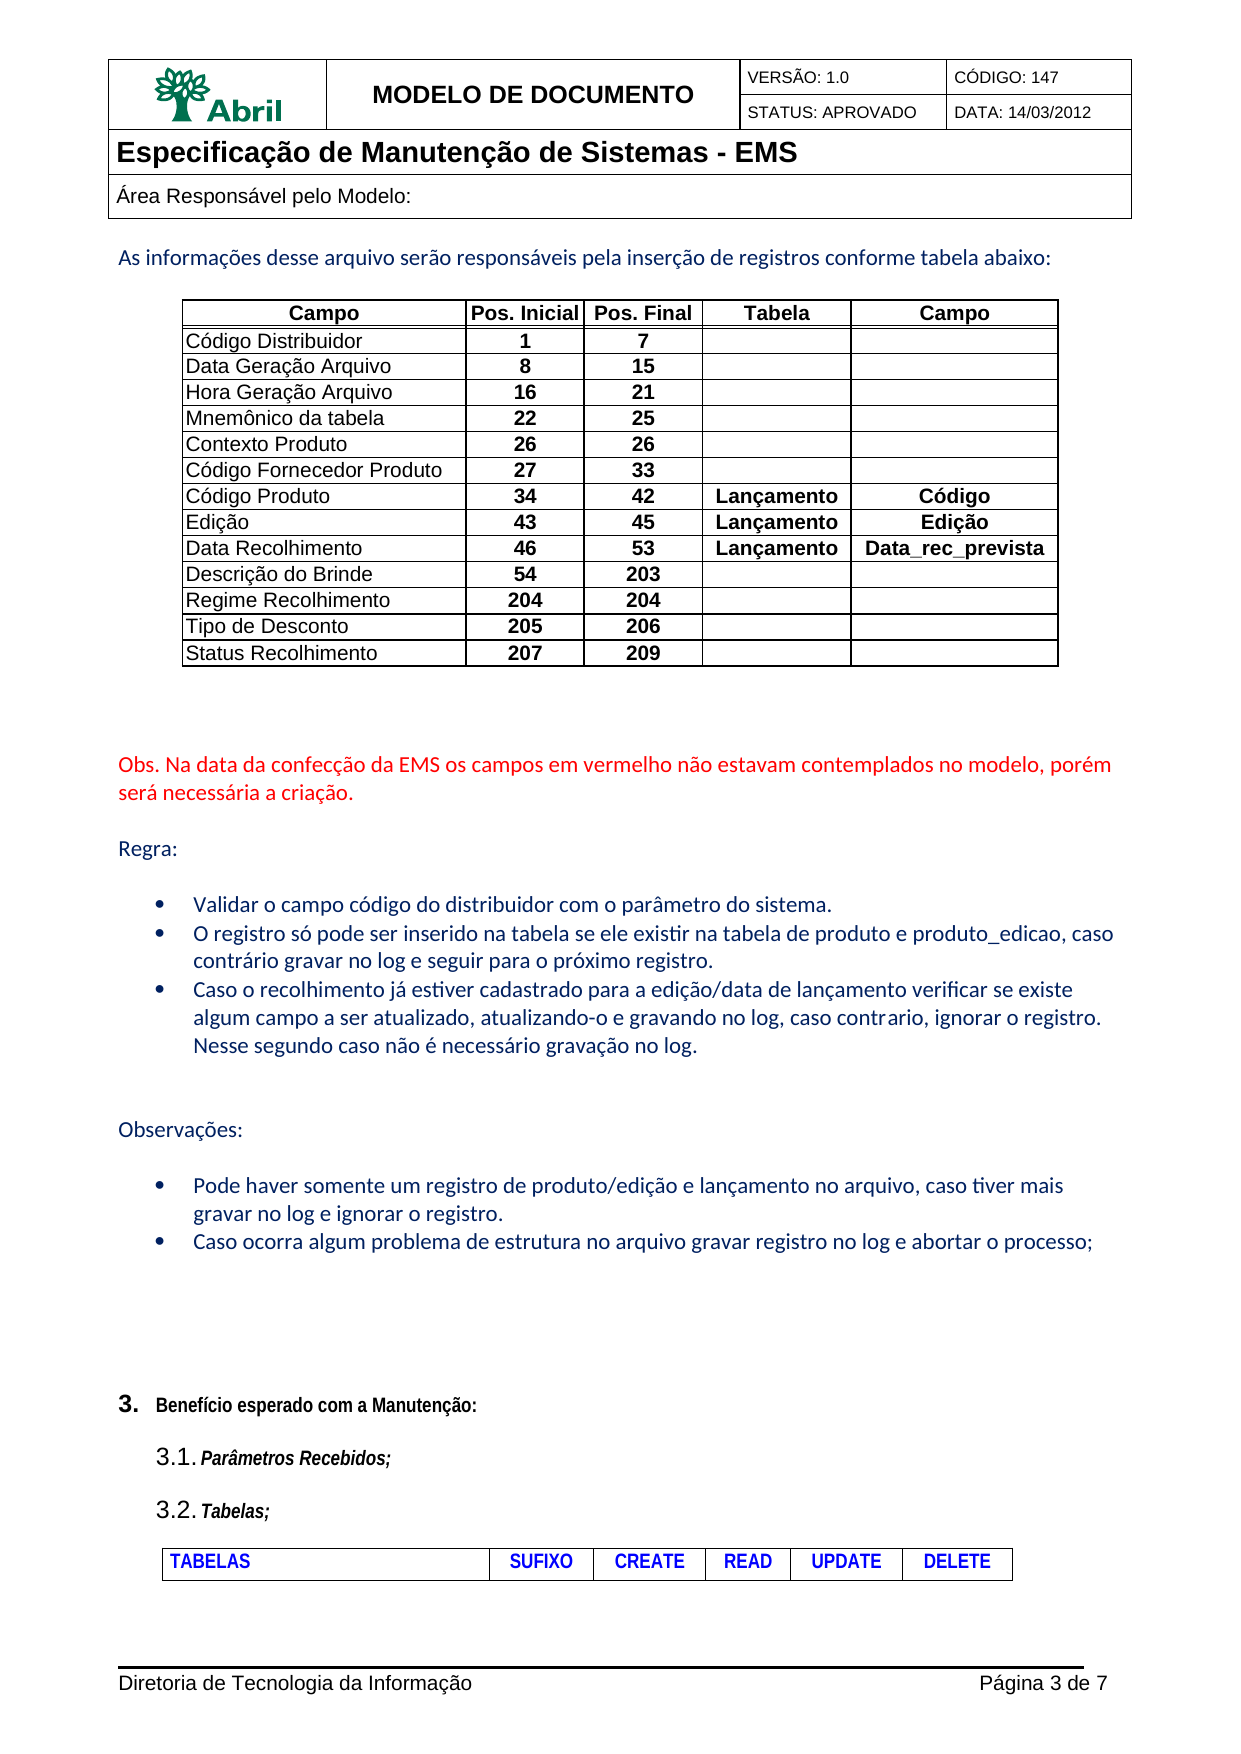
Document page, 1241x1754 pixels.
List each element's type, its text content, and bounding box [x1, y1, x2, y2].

table_cell [852, 432, 1057, 457]
table_cell 33 [585, 458, 702, 483]
table_cell 21 [585, 380, 702, 404]
table_cell [852, 615, 1057, 639]
text As informações desse arquivo serão responsáveis pela inserção de registros conforme tabela abaixo: [118, 243, 1122, 271]
table_cell 46 [467, 536, 583, 561]
table_cell Edição [852, 510, 1057, 535]
table_cell [852, 562, 1057, 587]
table_cell [852, 406, 1057, 431]
table_cell Lançamento [703, 484, 850, 509]
list Pode haver somente um registro de produto/edição e lançamento no arquivo, caso tiver mais gravar no log e ignorar o registro. [156, 1171, 1122, 1227]
table_cell Código Distribuidor [183, 329, 465, 352]
table_cell Mnemônico da tabela [183, 406, 465, 431]
table_cell [852, 380, 1057, 404]
table_cell Regime Recolhimento [183, 588, 465, 613]
table_cell Lançamento [703, 510, 850, 535]
table_cell 205 [467, 615, 583, 639]
table_cell Status Recolhimento [183, 641, 465, 665]
table_cell Data Recolhimento [183, 536, 465, 561]
table_cell 34 [467, 484, 583, 509]
table_cell [703, 329, 850, 352]
table_cell 22 [467, 406, 583, 431]
table_cell 207 [467, 641, 583, 665]
list Validar o campo código do distribuidor com o parâmetro do sistema. [156, 891, 1122, 919]
table_cell [703, 380, 850, 404]
table_header DELETE [903, 1549, 1012, 1580]
table_cell Data_rec_prevista [852, 536, 1057, 561]
table_cell [703, 562, 850, 587]
table_header Tabela [703, 301, 850, 325]
table_cell [852, 354, 1057, 378]
table_cell [703, 641, 850, 665]
table_cell 43 [467, 510, 583, 535]
table_cell Código Fornecedor Produto [183, 458, 465, 483]
table_header Pos. Inicial [467, 301, 583, 325]
table_cell [703, 406, 850, 431]
table_cell Código [852, 484, 1057, 509]
table_cell 26 [467, 432, 583, 457]
table_cell 203 [585, 562, 702, 587]
table_cell 204 [467, 588, 583, 613]
table_cell Contexto Produto [183, 432, 465, 457]
table_header CREATE [594, 1549, 705, 1580]
table_cell Edição [183, 510, 465, 535]
table_cell Hora Geração Arquivo [183, 380, 465, 404]
subtitle Tabelas; [156, 1495, 1122, 1523]
table_cell 1 [467, 329, 583, 352]
table_cell 7 [585, 329, 702, 352]
table_cell 204 [585, 588, 702, 613]
table_cell 26 [585, 432, 702, 457]
table_cell [703, 588, 850, 613]
table_cell [852, 588, 1057, 613]
table_header Benefício esperado com a Manutenção: [111, 1389, 1129, 1442]
table_cell Data Geração Arquivo [183, 354, 465, 378]
list Caso ocorra algum problema de estrutura no arquivo gravar registro no log e abortar o processo; [156, 1227, 1122, 1255]
table_cell 25 [585, 406, 702, 431]
text Observações: [118, 1115, 1122, 1143]
table_header UPDATE [791, 1549, 902, 1580]
table_cell 54 [467, 562, 583, 587]
table_cell [703, 458, 850, 483]
table_cell Código Produto [183, 484, 465, 509]
table_cell 8 [467, 354, 583, 378]
table_cell 27 [467, 458, 583, 483]
table_cell [852, 458, 1057, 483]
table_cell 206 [585, 615, 702, 639]
table_cell [703, 354, 850, 378]
subtitle Parâmetros Recebidos; [156, 1442, 1122, 1471]
table_header TABELAS [163, 1549, 489, 1580]
table_cell 53 [585, 536, 702, 561]
table_cell 16 [467, 380, 583, 404]
table_cell Tipo de Desconto [183, 615, 465, 639]
table_header SUFIXO [490, 1549, 593, 1580]
table_cell 42 [585, 484, 702, 509]
table_cell 45 [585, 510, 702, 535]
table_cell [703, 432, 850, 457]
table_cell [703, 615, 850, 639]
text Obs. Na data da confecção da EMS os campos em vermelho não estavam contemplados no modelo, porém será necessária a criação. [118, 751, 1122, 807]
table_cell Descrição do Brinde [183, 562, 465, 587]
table_cell Lançamento [703, 536, 850, 561]
table_header Campo [183, 301, 465, 325]
table_cell 209 [585, 641, 702, 665]
table_header Pos. Final [585, 301, 702, 325]
table_cell [852, 641, 1057, 665]
table_header READ [706, 1549, 790, 1580]
text Regra: [118, 834, 1122, 863]
list O registro só pode ser inserido na tabela se ele existir na tabela de produto e produto_edicao, caso contrário gravar no log e seguir para o próximo registro. [156, 919, 1122, 975]
list Caso o recolhimento já estiver cadastrado para a edição/data de lançamento verificar se existe algum campo a ser atualizado, atualizando-o e gravando no log, caso contrario, ignorar o registro. Nesse segundo caso não é necessário gravação no log. [156, 975, 1122, 1059]
table_header Campo [852, 301, 1057, 325]
table_cell [852, 329, 1057, 352]
table_cell 15 [585, 354, 702, 378]
